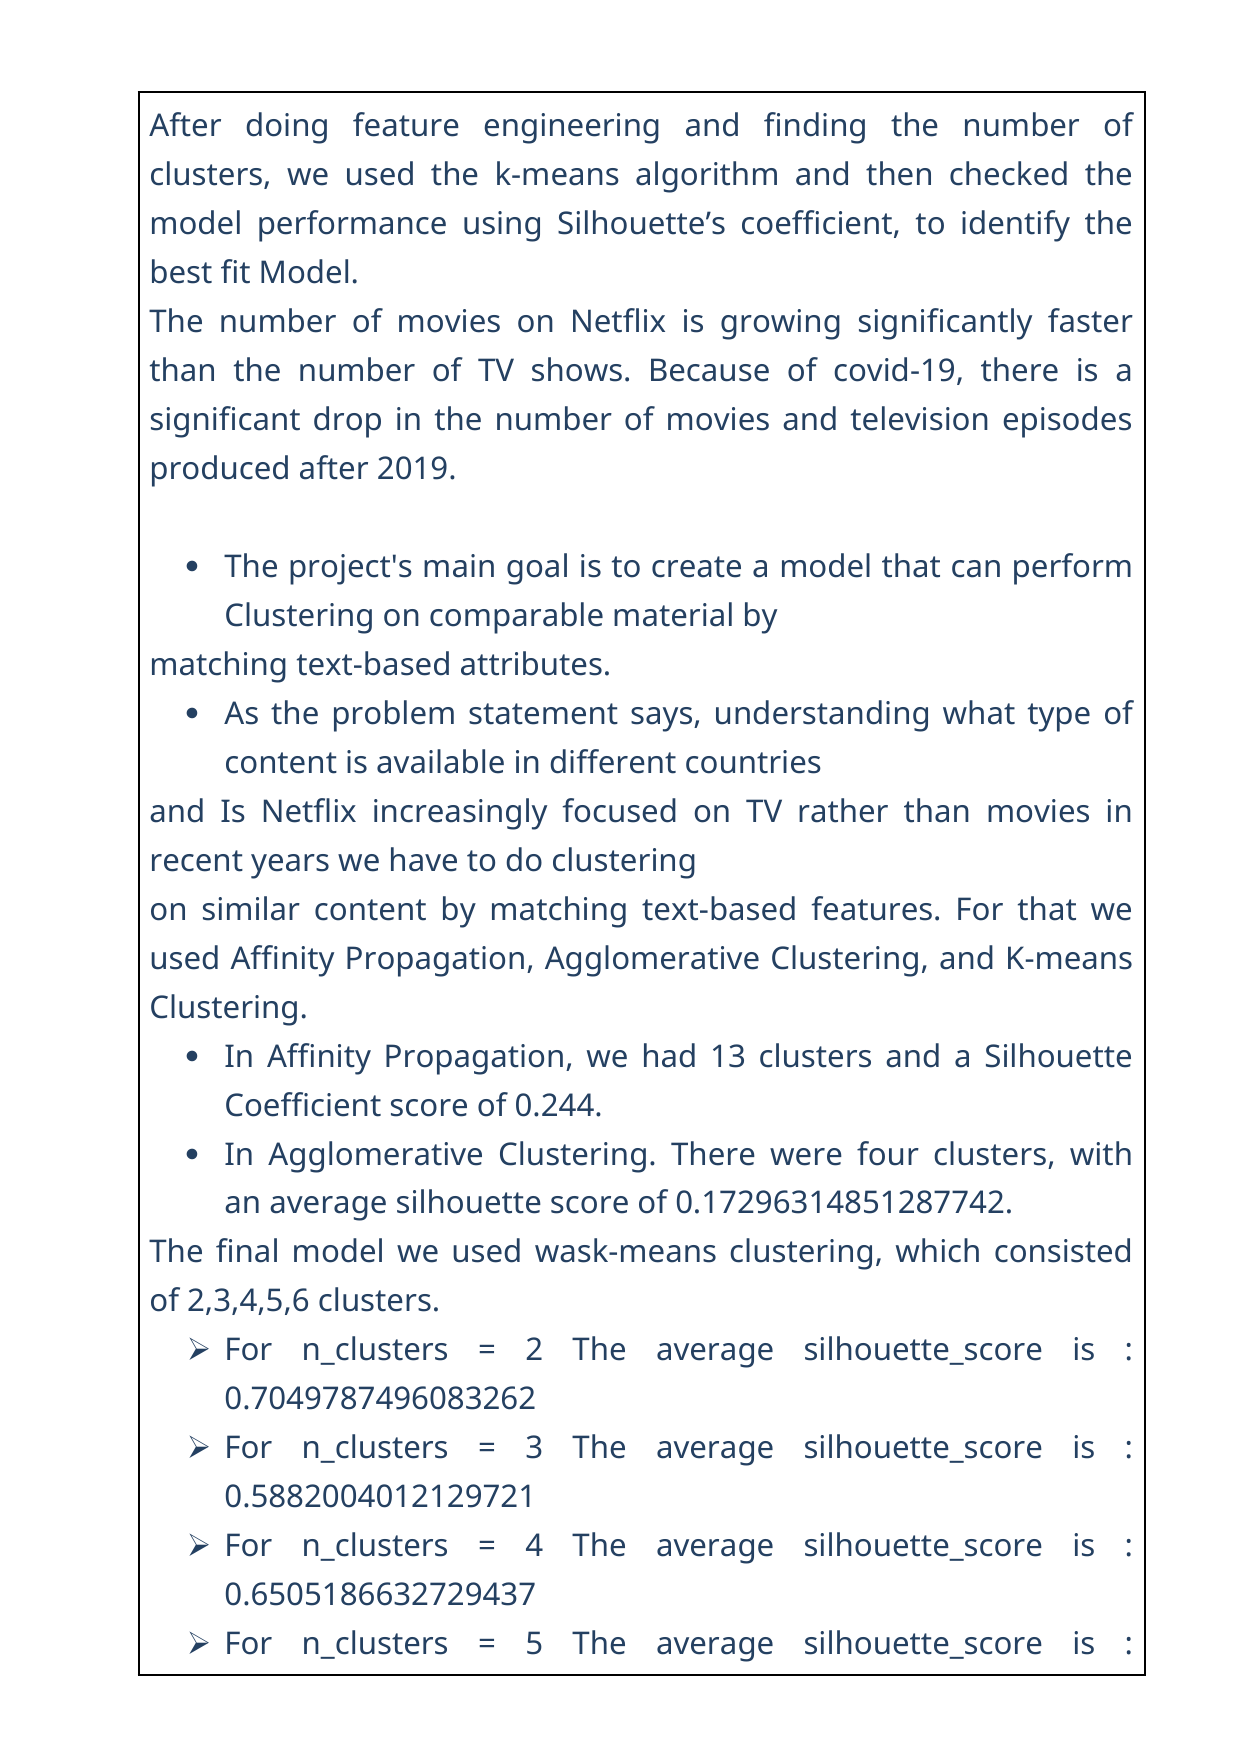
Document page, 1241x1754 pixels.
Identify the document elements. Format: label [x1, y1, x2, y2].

table_cell [140, 93, 1144, 1674]
